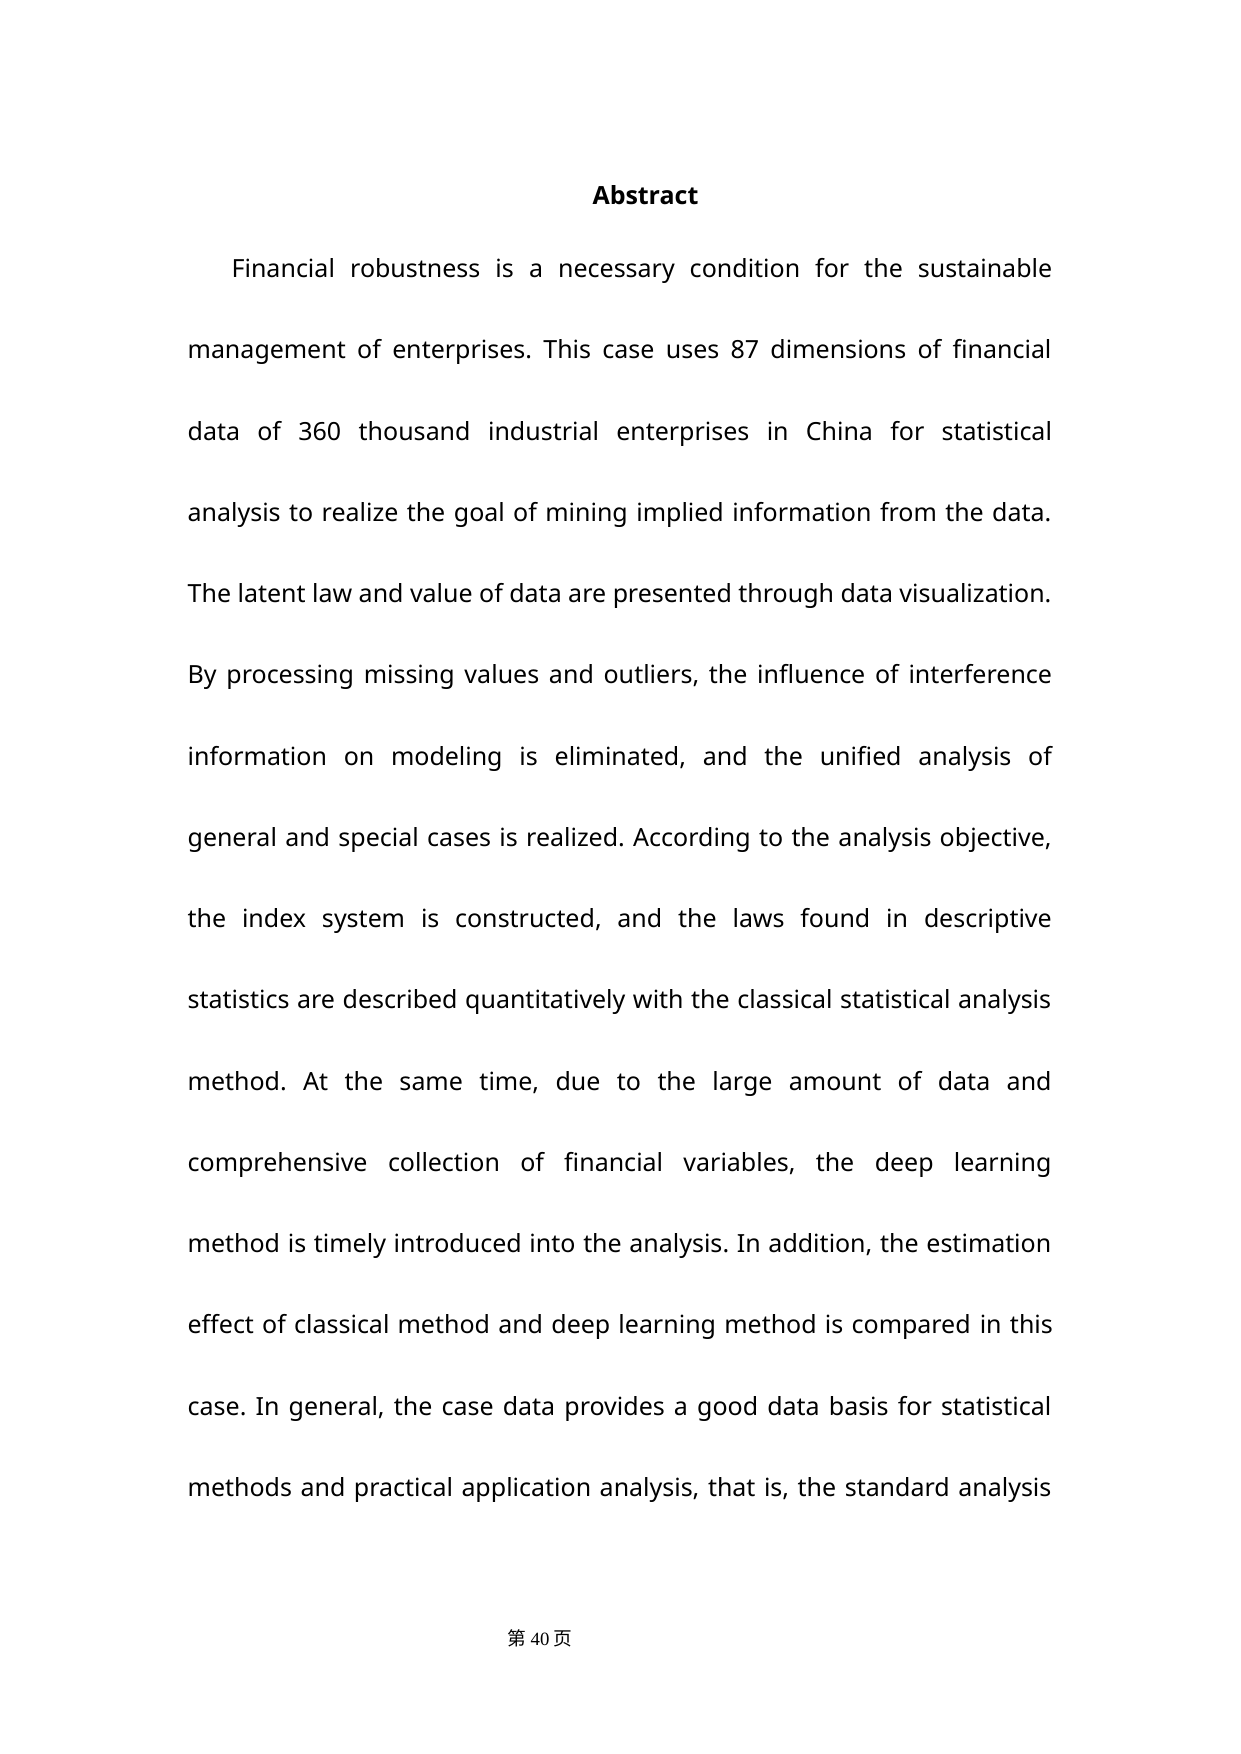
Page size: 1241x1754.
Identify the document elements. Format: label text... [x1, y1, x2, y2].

text Abstract [187, 162, 1053, 227]
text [187, 235, 1053, 1519]
